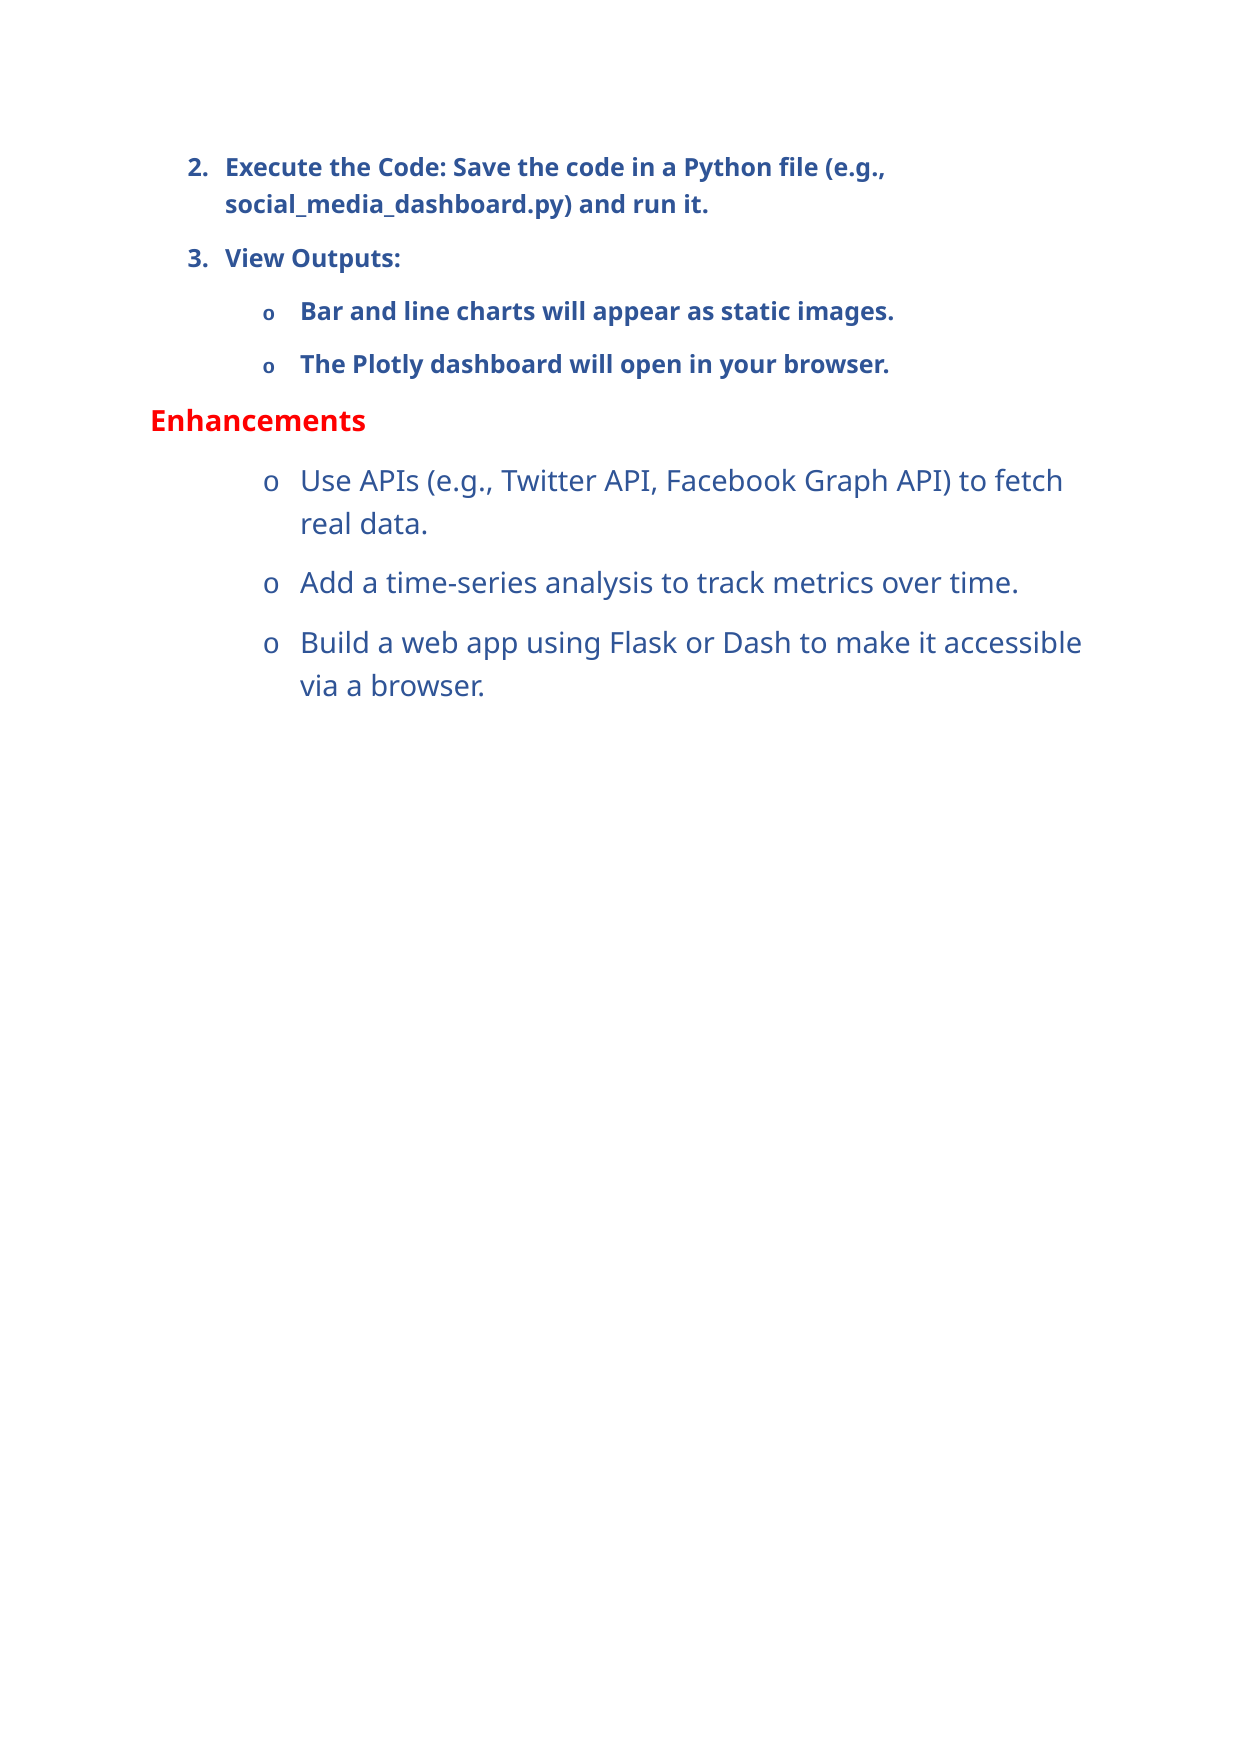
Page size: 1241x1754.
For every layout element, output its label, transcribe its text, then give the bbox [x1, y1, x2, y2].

list Execute the Code: Save the code in a Python file (e.g., social_media_dashboard.py) and run it. [187, 150, 1090, 221]
list Use APIs (e.g., Twitter API, Facebook Graph API) to fetch real data. [262, 460, 1090, 543]
list The Plotly dashboard will open in your browser. [262, 347, 1090, 381]
list Build a web app using Flask or Dash to make it accessible via a browser. [262, 622, 1090, 705]
list Add a time-series analysis to track metrics over time. [262, 562, 1090, 602]
list Bar and line charts will appear as static images. [262, 294, 1090, 328]
text Enhancements [150, 401, 1090, 440]
list View Outputs: [187, 240, 1090, 274]
